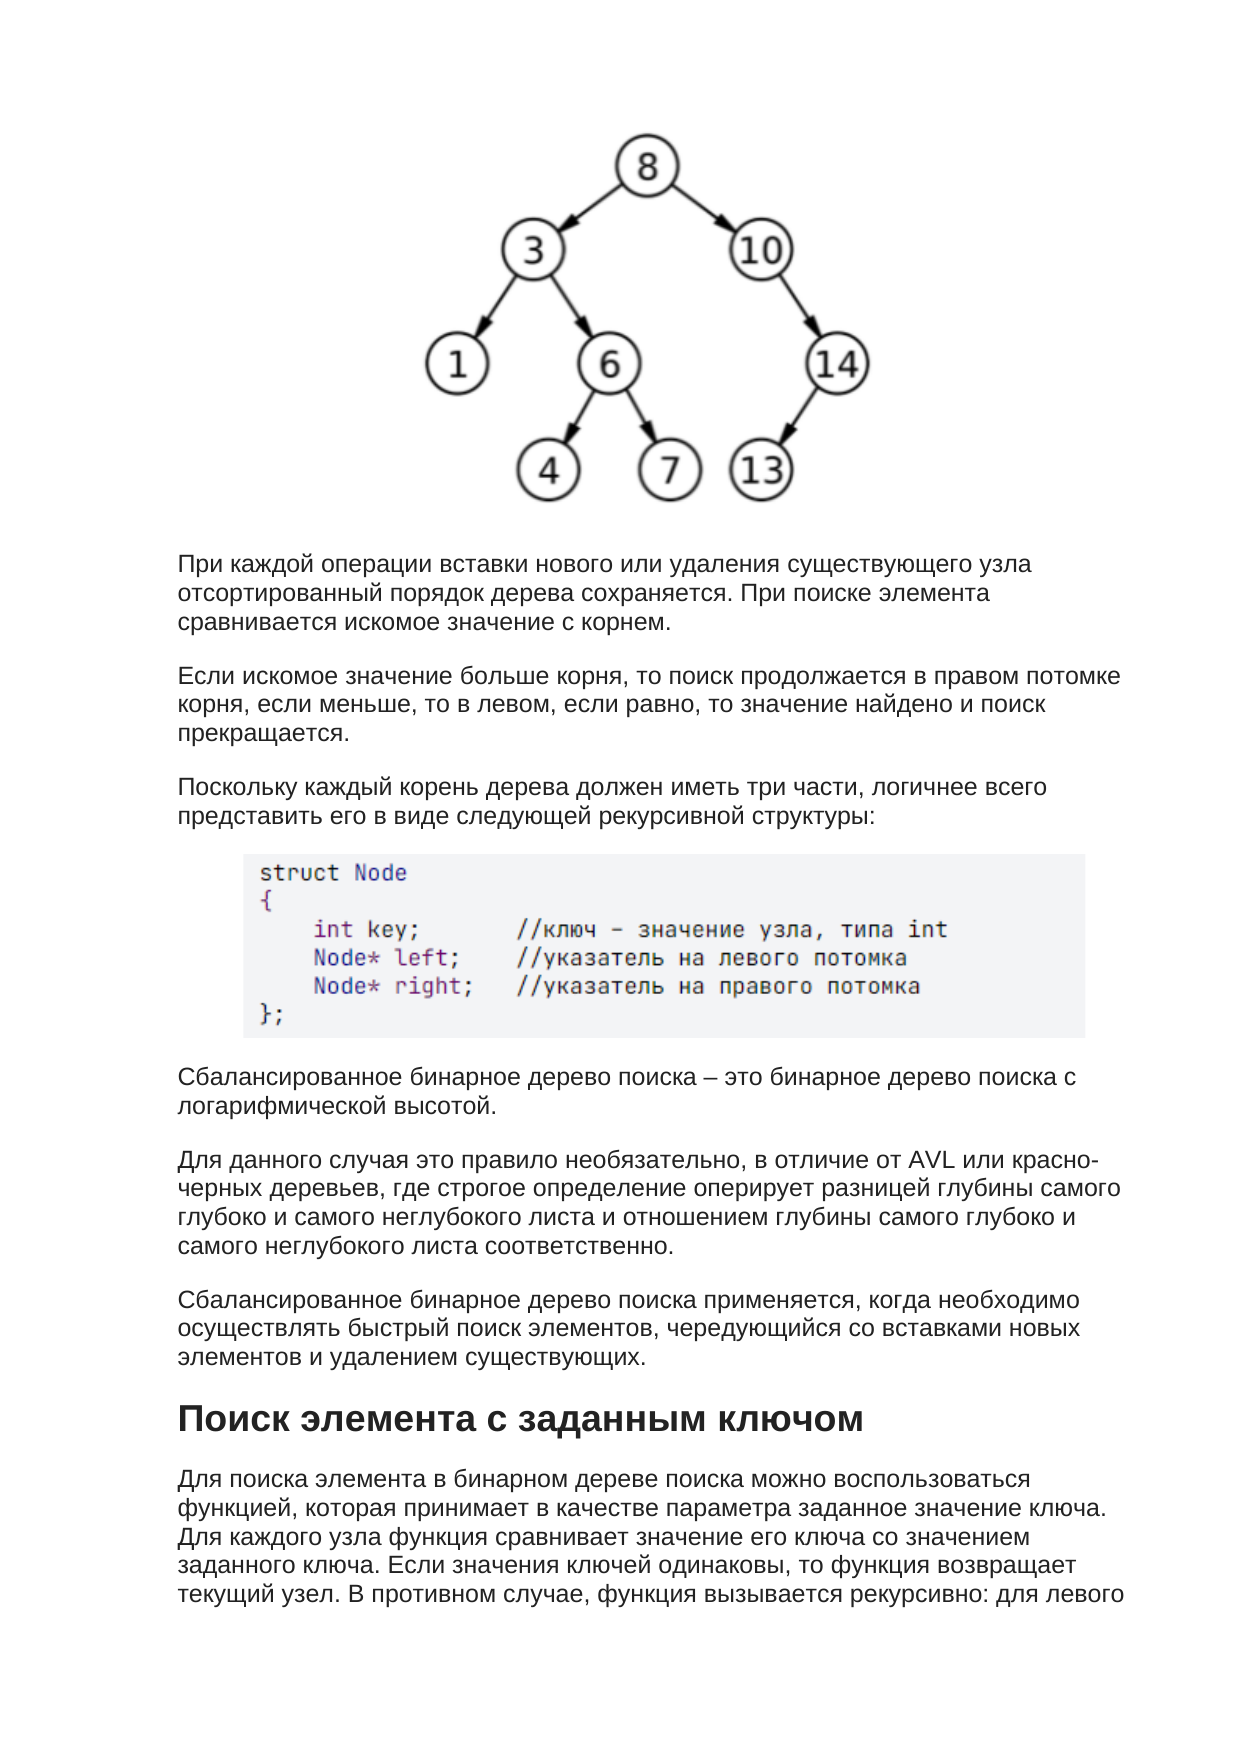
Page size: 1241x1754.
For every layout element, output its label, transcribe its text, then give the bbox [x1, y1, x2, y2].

text При каждой операции вставки нового или удаления существующего узла отсортированный порядок дерева сохраняется. При поиске элемента сравнивается искомое значение с корнем. [177, 549, 1152, 636]
text Для данного случая это правило необязательно, в отличие от AVL или красно-черных деревьев, где строгое определение оперирует разницей глубины самого глубоко и самого неглубокого листа и отношением глубины самого глубоко и самого неглубокого листа соответственно. [177, 1145, 1152, 1260]
picture [243, 854, 1086, 1038]
subtitle Поиск элемента с заданным ключом [177, 1396, 1152, 1439]
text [177, 1464, 1152, 1608]
picture [177, 118, 1145, 525]
text Если искомое значение больше корня, то поиск продолжается в правом потомке корня, если меньше, то в левом, если равно, то значение найдено и поиск прекращается. [177, 661, 1152, 747]
text Сбалансированное бинарное дерево поиска применяется, когда необходимо осуществлять быстрый поиск элементов, чередующийся со вставками новых элементов и удалением существующих. [177, 1285, 1152, 1371]
text Сбалансированное бинарное дерево поиска – это бинарное дерево поиска с логарифмической высотой. [177, 1062, 1152, 1120]
text Поскольку каждый корень дерева должен иметь три части, логичнее всего представить его в виде следующей рекурсивной структуры: [177, 772, 1152, 829]
